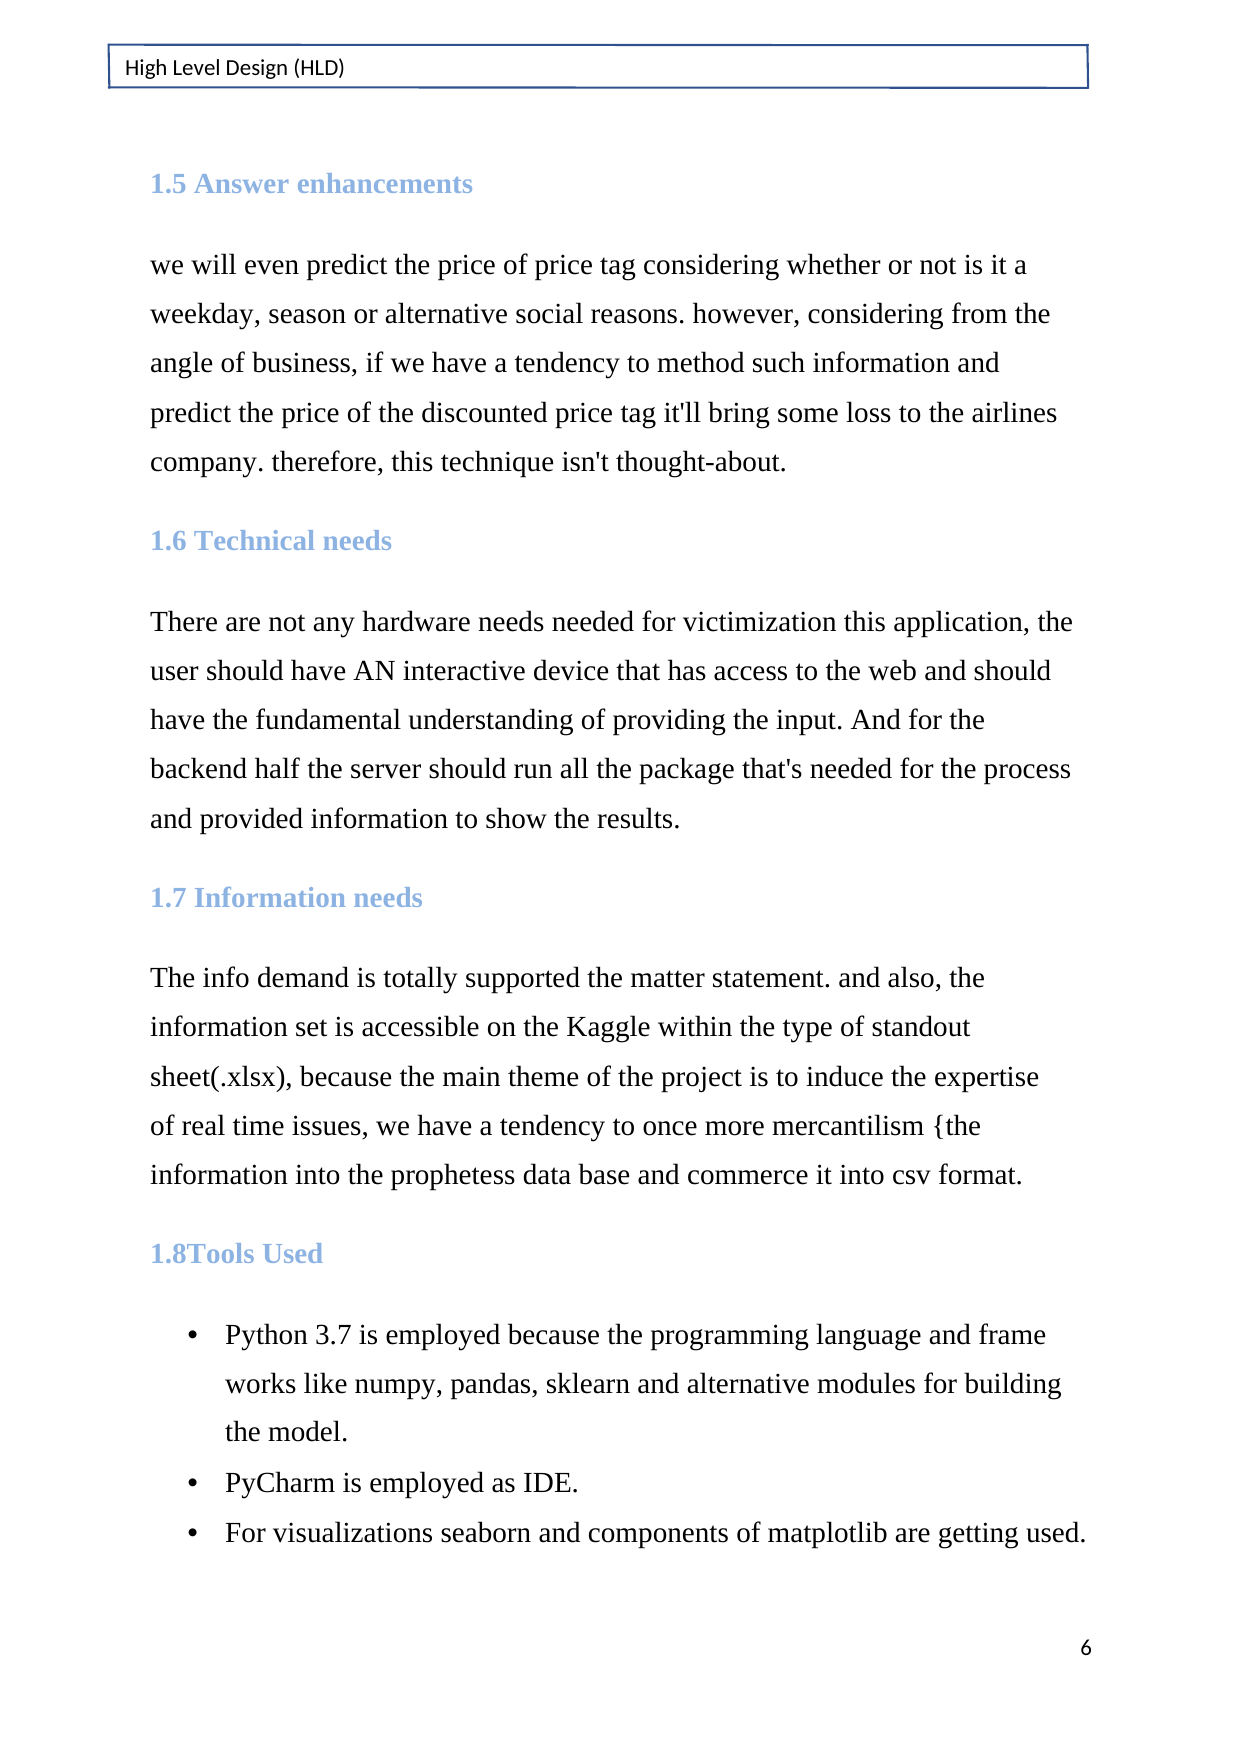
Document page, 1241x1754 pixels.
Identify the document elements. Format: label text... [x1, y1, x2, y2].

text There are not any hardware needs needed for victimization this application, the user should have AN interactive device that has access to the web and should have the fundamental understanding of providing the input. And for the backend half the server should run all the package that's needed for the process and provided information to show the results. [150, 604, 1089, 834]
text 1.7 Information needs [150, 880, 1092, 913]
text High Level Design (HLD) [125, 53, 1092, 81]
text 6 [125, 1633, 1092, 1661]
text we will even predict the price of price tag considering whether or not is it a weekday, season or alternative social reasons. however, considering from the angle of business, if we have a tendency to method such information and predict the price of the discounted price tag it'll bring some loss to the airlines company. therefore, this technique isn't thought-about. [150, 247, 1087, 478]
list For visualizations seaborn and components of matplotlib are getting used. [187, 1515, 1092, 1549]
list PyCharm is employed as IDE. [187, 1465, 1092, 1499]
text The info demand is totally supported the matter statement. and also, the information set is accessible on the Kaggle within the type of standout sheet(.xlsx), because the main theme of the project is to induce the expertise of real time issues, we have a tendency to once more mercantilism {the information into the prophetess data base and commerce it into csv format. [150, 960, 1071, 1191]
text 1.5 Answer enhancements [150, 166, 1092, 200]
list Python 3.7 is employed because the programming language and frame works like numpy, pandas, sklearn and alternative modules for building the model. [187, 1317, 1062, 1448]
text 1.6 Technical needs [150, 523, 1092, 557]
text 1.8Tools Used [150, 1236, 1092, 1270]
